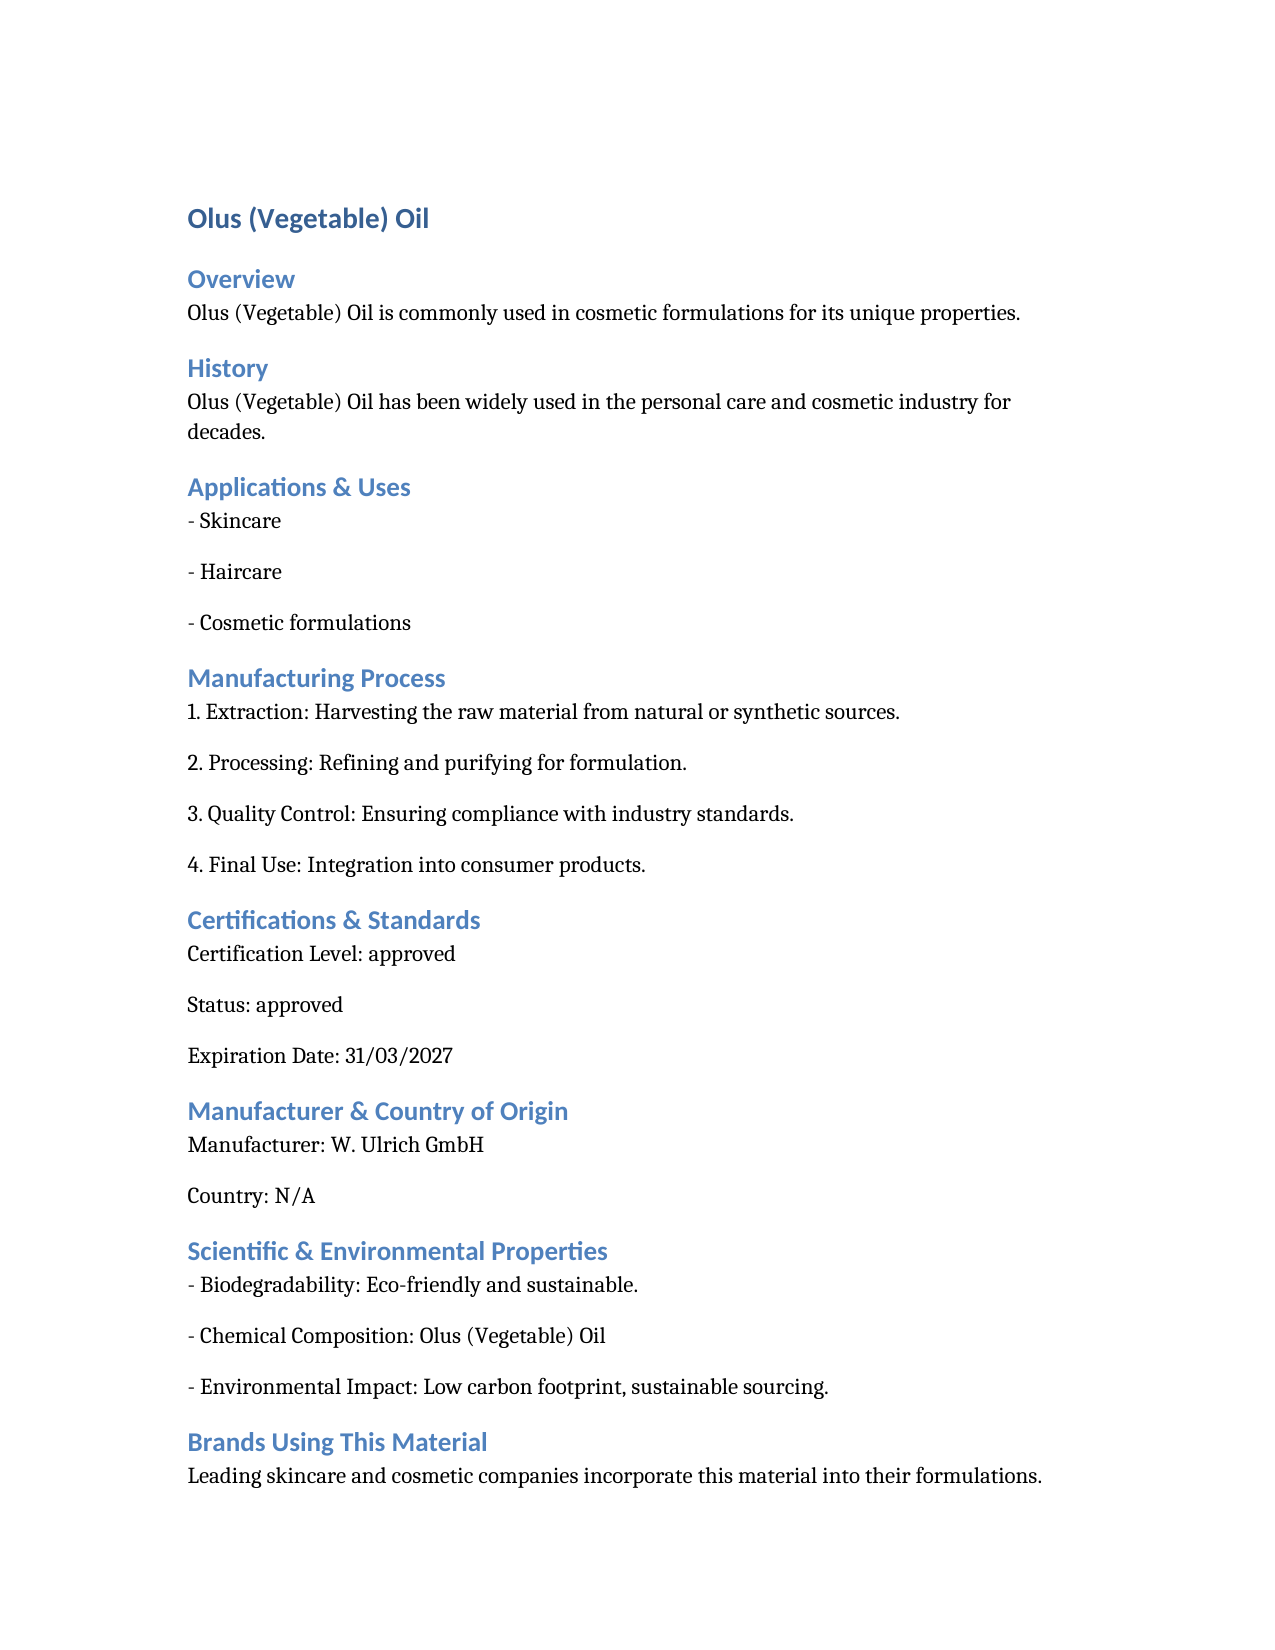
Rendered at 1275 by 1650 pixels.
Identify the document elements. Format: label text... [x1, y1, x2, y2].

text Olus (Vegetable) Oil is commonly used in cosmetic formulations for its unique properties. [187, 300, 1087, 326]
subtitle Applications & Uses [187, 470, 1087, 503]
subtitle Olus (Vegetable) Oil [187, 200, 1087, 236]
text - Environmental Impact: Low carbon footprint, sustainable sourcing. [187, 1374, 1087, 1400]
text Expiration Date: 31/03/2027 [187, 1043, 1087, 1069]
text Country: N/A [187, 1183, 1087, 1209]
text 3. Quality Control: Ensuring compliance with industry standards. [187, 801, 1087, 827]
text - Skincare [187, 508, 1087, 534]
text - Cosmetic formulations [187, 610, 1087, 636]
text - Haircare [187, 559, 1087, 585]
subtitle Brands Using This Material [187, 1425, 1087, 1458]
text - Biodegradability: Eco-friendly and sustainable. [187, 1272, 1087, 1298]
subtitle History [187, 351, 1087, 384]
subtitle Overview [187, 262, 1087, 295]
subtitle Scientific & Environmental Properties [187, 1234, 1087, 1267]
text Certification Level: approved [187, 941, 1087, 967]
text 2. Processing: Refining and purifying for formulation. [187, 750, 1087, 776]
text Olus (Vegetable) Oil has been widely used in the personal care and cosmetic industry for decades. [187, 389, 1087, 445]
text 4. Final Use: Integration into consumer products. [187, 852, 1087, 878]
subtitle Certifications & Standards [187, 903, 1087, 936]
subtitle Manufacturing Process [187, 661, 1087, 694]
text Manufacturer: W. Ulrich GmbH [187, 1132, 1087, 1158]
text Leading skincare and cosmetic companies incorporate this material into their formulations. [187, 1463, 1087, 1489]
subtitle Manufacturer & Country of Origin [187, 1094, 1087, 1127]
text - Chemical Composition: Olus (Vegetable) Oil [187, 1323, 1087, 1349]
text Status: approved [187, 992, 1087, 1018]
text 1. Extraction: Harvesting the raw material from natural or synthetic sources. [187, 699, 1087, 725]
